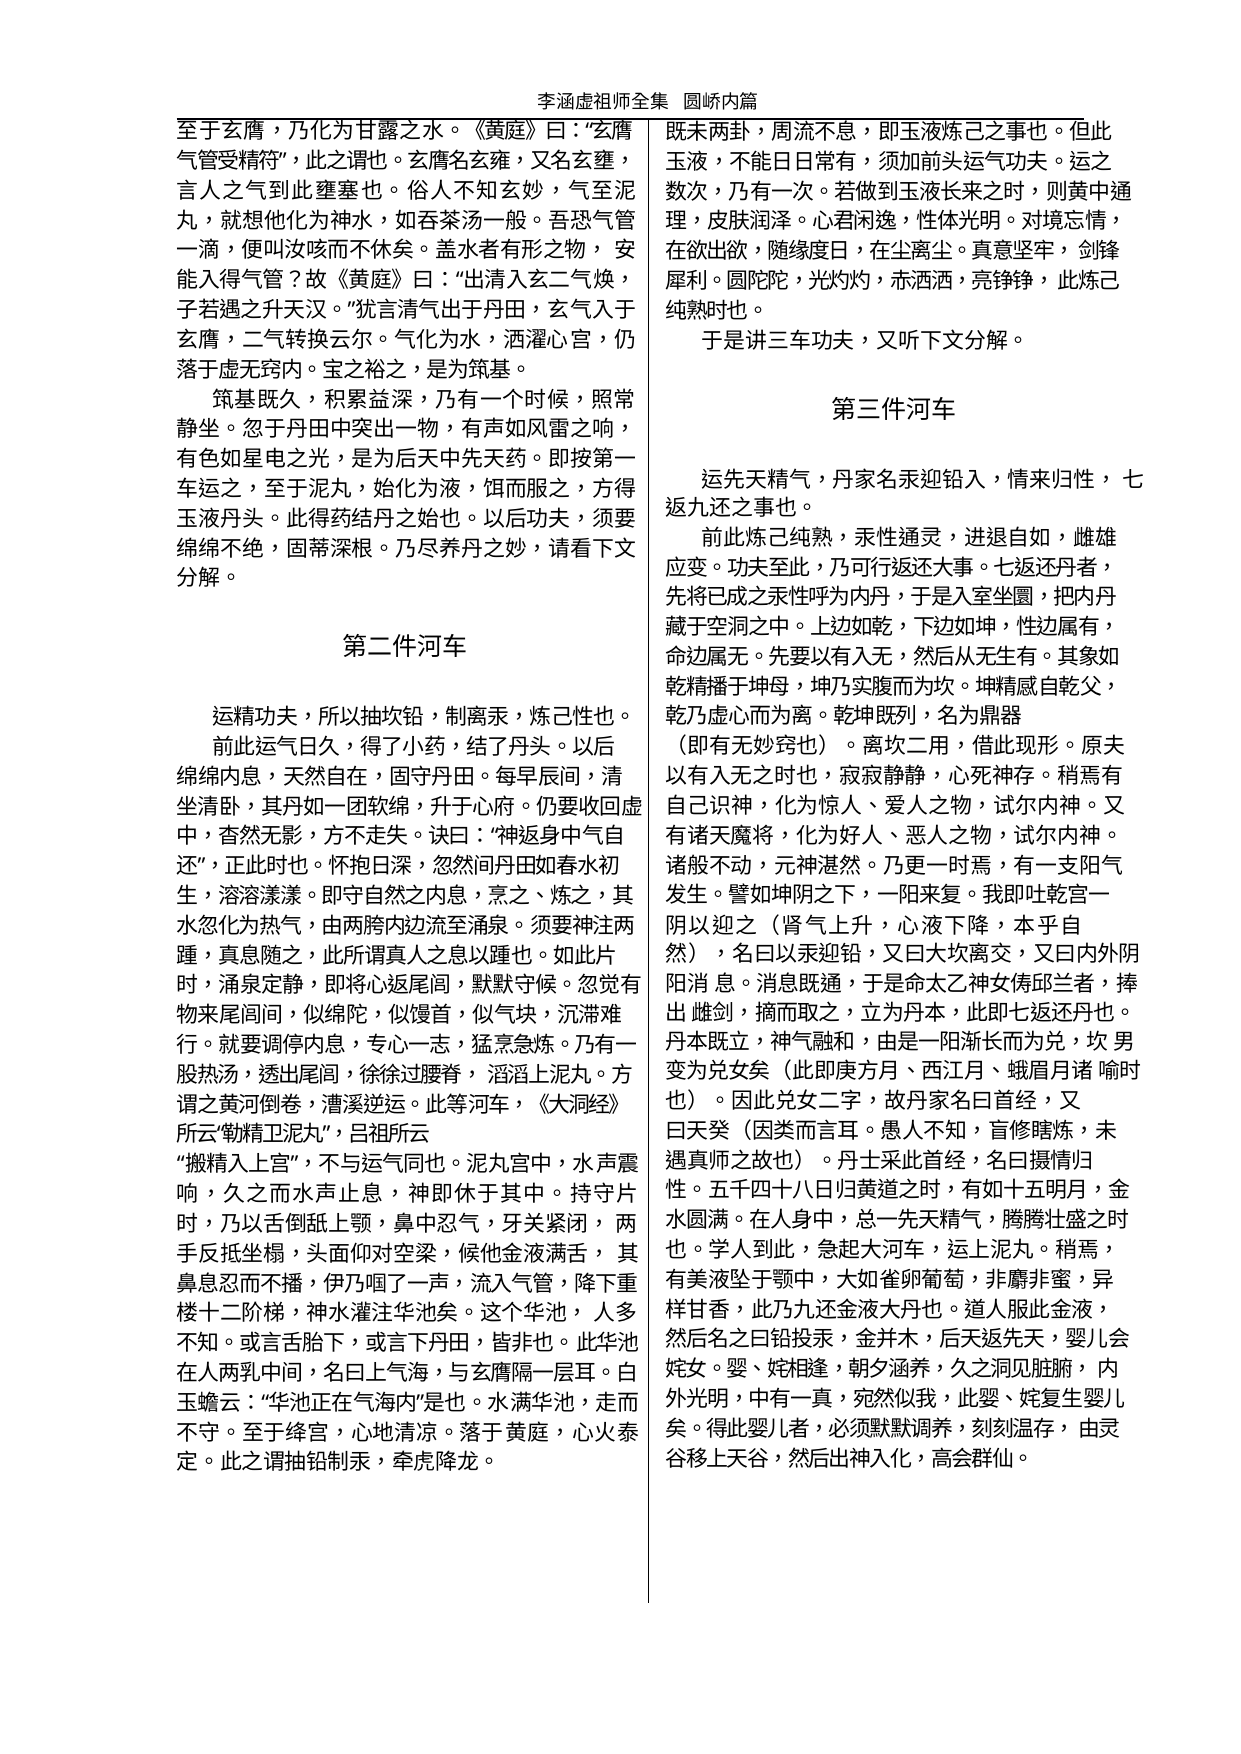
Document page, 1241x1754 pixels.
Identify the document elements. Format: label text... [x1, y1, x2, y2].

subtitle 第二件河车 [342, 629, 644, 663]
text 曰天癸（因类而言耳。愚人不知，盲修瞎炼，未遇真师之故也）。丹士采此首经，名曰摄情归性。五千四十八日归黄道之时，有如十五明月，金水圆满。在人身中，总一先天精气，腾腾壮盛之时也。学人到此，急起大河车，运上泥丸。稍焉， 有美液坠于颚中，大如雀卵葡萄，非麝非蜜，异样甘香，此乃九还金液大丹也。道人服此金液， 然后名之曰铅投汞，金并木，后天返先天，婴儿会姹女。婴、姹相逢，朝夕涵养，久之洞见脏腑， 内外光明，中有一真，宛然似我，此婴、姹复生婴儿矣。得此婴儿者，必须默默调养，刻刻温存， 由灵谷移上天谷，然后出神入化，高会群仙。 [665, 1115, 1133, 1472]
text “搬精入上宫”，不与运气同也。泥丸宫中，水声震响，久之而水声止息，神即休于其中。持守片时，乃以舌倒舐上颚，鼻中忍气，牙关紧闭， 两手反抵坐榻，头面仰对空梁，候他金液满舌， 其鼻息忍而不播，伊乃啯了一声，流入气管，降下重楼十二阶梯，神水灌注华池矣。这个华池， 人多不知。或言舌胎下，或言下丹田，皆非也。此华池在人两乳中间，名曰上气海，与玄膺隔一层耳。白玉蟾云：“华池正在气海内”是也。水满华池，走而不守。至于绛宫，心地清凉。落于黄庭，心火泰定。此之谓抽铅制汞，牵虎降龙。 [177, 1148, 639, 1476]
text 运精功夫，所以抽坎铅，制离汞，炼己性也。前此运气日久，得了小药，结了丹头。以后 [212, 701, 644, 761]
text 至于玄膺，乃化为甘露之水。《黄庭》曰：“玄膺气管受精符”，此之谓也。玄膺名玄雍，又名玄壅，言人之气到此壅塞也。俗人不知玄妙，气至泥丸，就想他化为神水，如吞茶汤一般。吾恐气管一滴，便叫汝咳而不休矣。盖水者有形之物， 安能入得气管？故《黄庭》曰：“出清入玄二气焕，子若遇之升天汉。”犹言清气出于丹田，玄气入于玄膺，二气转换云尔。气化为水，洒濯心宫，仍落于虚无窍内。宝之裕之，是为筑基。 [177, 115, 636, 383]
subtitle 第三件河车 [831, 391, 1157, 425]
text 于是讲三车功夫，又听下文分解。 [701, 325, 1157, 354]
text 既未两卦，周流不息，即玉液炼己之事也。但此玉液，不能日日常有，须加前头运气功夫。运之数次，乃有一次。若做到玉液长来之时，则黄中通理，皮肤润泽。心君闲逸，性体光明。对境忘情，在欲出欲，随缘度日，在尘离尘。真意坚牢， 剑锋犀利。圆陀陀，光灼灼，赤洒洒，亮铮铮， 此炼己纯熟时也。 [665, 116, 1133, 324]
text （即有无妙窍也）。离坎二用，借此现形。原夫以有入无之时也，寂寂静静，心死神存。稍焉有自己识神，化为惊人、爱人之物，试尔内神。又有诸天魔将，化为好人、恶人之物，试尔内神。诸般不动，元神湛然。乃更一时焉，有一支阳气发生。譬如坤阴之下，一阳来复。我即吐乾宫一 [665, 730, 1125, 909]
text 筑基既久，积累益深，乃有一个时候，照常静坐。忽于丹田中突出一物，有声如风雷之响， 有色如星电之光，是为后天中先天药。即按第一车运之，至于泥丸，始化为液，饵而服之，方得玉液丹头。此得药结丹之始也。以后功夫，须要绵绵不绝，固蒂深根。乃尽养丹之妙，请看下文分解。 [177, 384, 636, 592]
text 运先天精气，丹家名汞迎铅入，情来归性， 七返九还之事也。 [665, 465, 1145, 521]
text 阴以迎之（肾气上升，心液下降，本乎自然），名曰以汞迎铅，又曰大坎离交，又曰内外阴阳消 息。消息既通，于是命太乙神女俦邱兰者，捧出 雌剑，摘而取之，立为丹本，此即七返还丹也。丹本既立，神气融和，由是一阳渐长而为兑，坎 男变为兑女矣（此即庚方月、西江月、蛾眉月诸 喻时也）。因此兑女二字，故丹家名曰首经，又 [665, 910, 1145, 1114]
text 绵绵内息，天然自在，固守丹田。每早辰间，清坐清卧，其丹如一团软绵，升于心府。仍要收回虚中，杳然无影，方不走失。诀曰：“神返身中气自还”，正此时也。怀抱日深，忽然间丹田如春水初生，溶溶漾漾。即守自然之内息，烹之、炼之，其水忽化为热气，由两胯内边流至涌泉。须要神注两踵，真息随之，此所谓真人之息以踵也。如此片时，涌泉定静，即将心返尾闾，默默守候。忽觉有物来尾闾间，似绵陀，似馒首，似气块，沉滞难行。就要调停内息，专心一志，猛烹急炼。乃有一股热汤，透出尾闾，徐徐过腰脊， 滔滔上泥丸。方谓之黄河倒卷，漕溪逆运。此等河车，《大洞经》所云“勒精卫泥丸”，吕祖所云 [177, 761, 644, 1148]
text 前此炼己纯熟，汞性通灵，进退自如，雌雄应变。功夫至此，乃可行返还大事。七返还丹者， 先将已成之汞性呼为内丹，于是入室坐圜，把内丹藏于空洞之中。上边如乾，下边如坤，性边属有，命边属无。先要以有入无，然后从无生有。其象如乾精播于坤母，坤乃实腹而为坎。坤精感自乾父，乾乃虚心而为离。乾坤既列，名为鼎器 [665, 522, 1133, 730]
